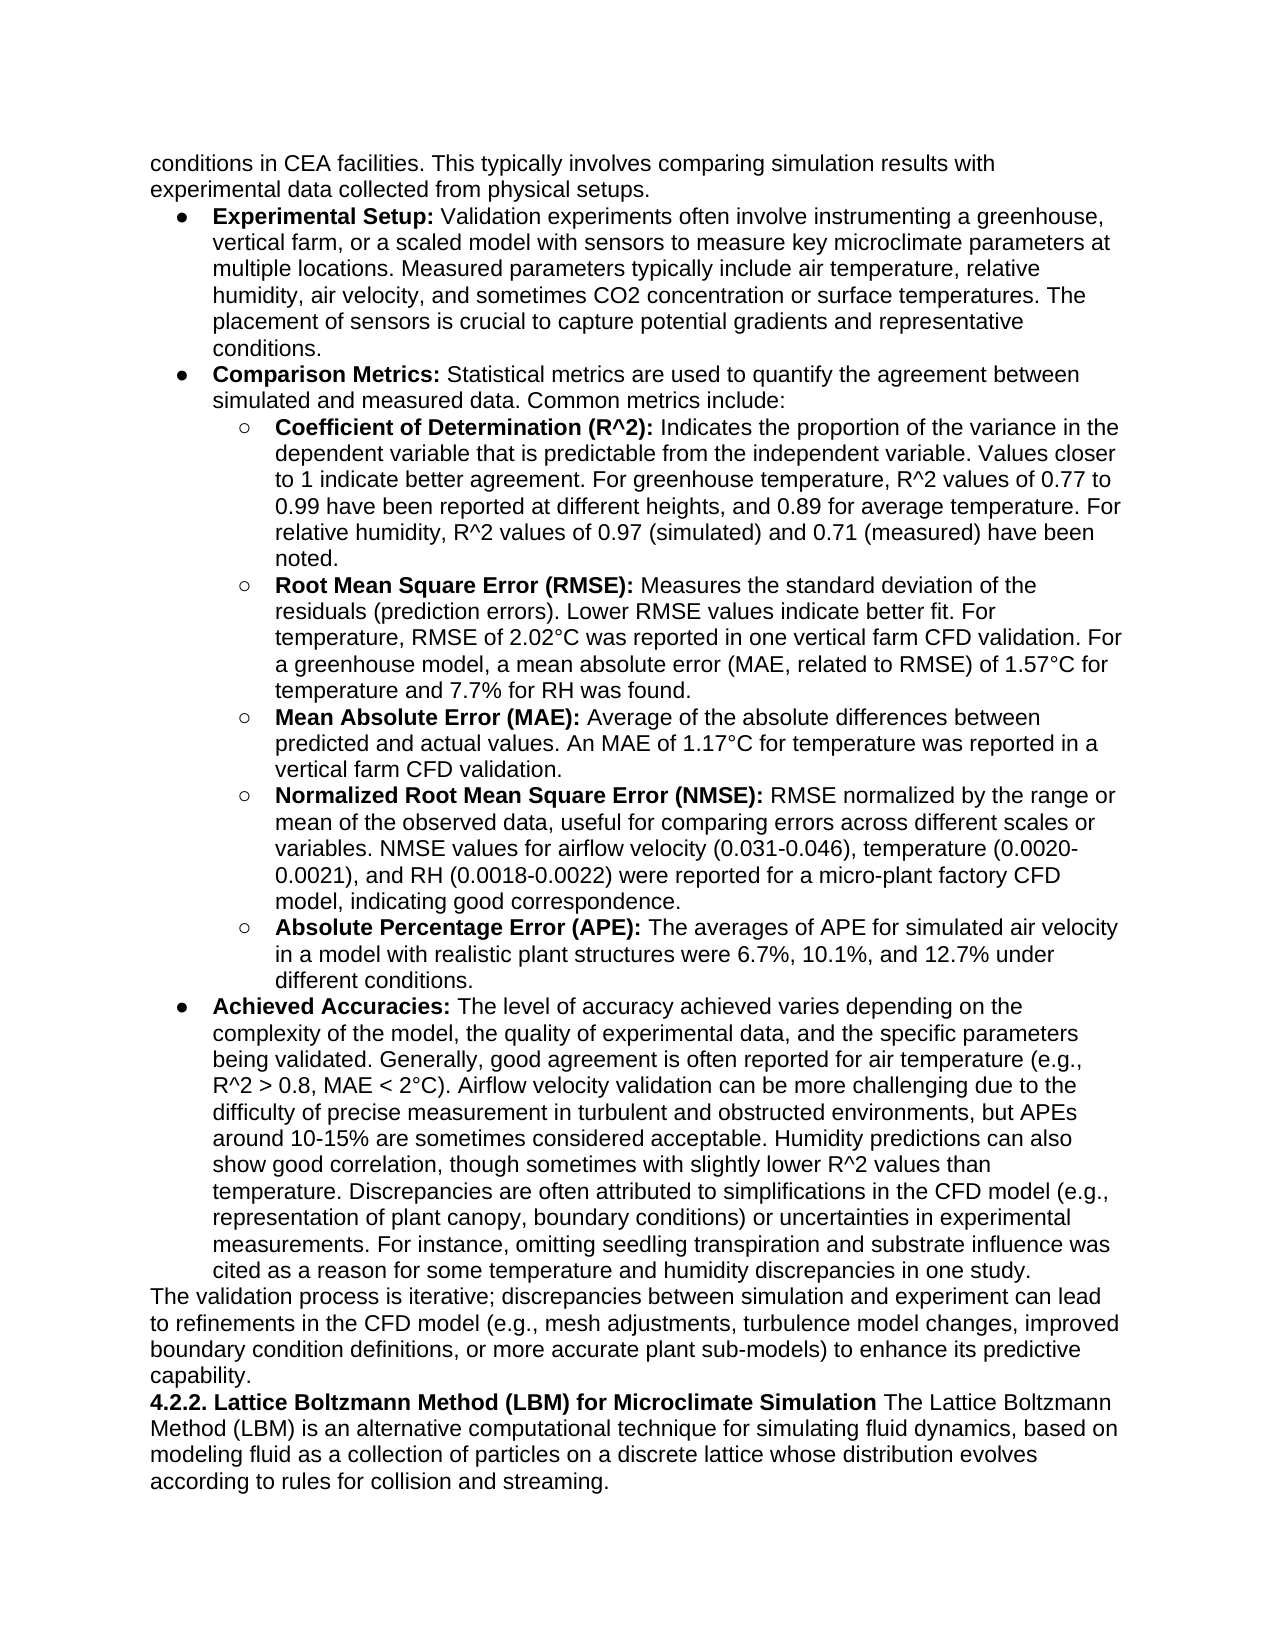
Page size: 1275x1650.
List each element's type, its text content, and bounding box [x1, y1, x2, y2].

list Root Mean Square Error (RMSE): Measures the standard deviation of the residuals (prediction errors). Lower RMSE values indicate better fit. For temperature, RMSE of 2.02°C was reported in one vertical farm CFD validation. For a greenhouse model, a mean absolute error (MAE, related to RMSE) of 1.57°C for temperature and 7.7% for RH was found. [237, 572, 1125, 703]
list Coefficient of Determination (R^2): Indicates the proportion of the variance in the dependent variable that is predictable from the independent variable. Values closer to 1 indicate better agreement. For greenhouse temperature, R^2 values of 0.77 to 0.99 have been reported at different heights, and 0.89 for average temperature. For relative humidity, R^2 values of 0.97 (simulated) and 0.71 (measured) have been noted. [237, 413, 1125, 572]
list Normalized Root Mean Square Error (NMSE): RMSE normalized by the range or mean of the observed data, useful for comparing errors across different scales or variables. NMSE values for airflow velocity (0.031-0.046), temperature (0.0020-0.0021), and RH (0.0018-0.0022) were reported for a micro-plant factory CFD model, indicating good correspondence. [237, 782, 1125, 914]
text 4.2.2. Lattice Boltzmann Method (LBM) for Microclimate Simulation The Lattice Boltzmann Method (LBM) is an alternative computational technique for simulating fluid dynamics, based on modeling fluid as a collection of particles on a discrete lattice whose distribution evolves according to rules for collision and streaming. [150, 1389, 1125, 1494]
text The validation process is iterative; discrepancies between simulation and experiment can lead to refinements in the CFD model (e.g., mesh adjustments, turbulence model changes, improved boundary condition definitions, or more accurate plant sub-models) to enhance its predictive capability. [150, 1283, 1125, 1389]
list Mean Absolute Error (MAE): Average of the absolute differences between predicted and actual values. An MAE of 1.17°C for temperature was reported in a vertical farm CFD validation. [237, 703, 1125, 782]
list Achieved Accuracies: The level of accuracy achieved varies depending on the complexity of the model, the quality of experimental data, and the specific parameters being validated. Generally, good agreement is often reported for air temperature (e.g., R^2 > 0.8, MAE < 2°C). Airflow velocity validation can be more challenging due to the difficulty of precise measurement in turbulent and obstructed environments, but APEs around 10-15% are sometimes considered acceptable. Humidity predictions can also show good correlation, though sometimes with slightly lower R^2 values than temperature. Discrepancies are often attributed to simplifications in the CFD model (e.g., representation of plant canopy, boundary conditions) or uncertainties in experimental measurements. For instance, omitting seedling transpiration and substrate influence was cited as a reason for some temperature and humidity discrepancies in one study. [175, 993, 1125, 1283]
list Comparison Metrics: Statistical metrics are used to quantify the agreement between simulated and measured data. Common metrics include: [175, 361, 1125, 413]
list Experimental Setup: Validation experiments often involve instrumenting a greenhouse, vertical farm, or a scaled model with sensors to measure key microclimate parameters at multiple locations. Measured parameters typically include air temperature, relative humidity, air velocity, and sometimes CO2 concentration or surface temperatures. The placement of sensors is crucial to capture potential gradients and representative conditions. [175, 203, 1125, 361]
list Absolute Percentage Error (APE): The averages of APE for simulated air velocity in a model with realistic plant structures were 6.7%, 10.1%, and 12.7% under different conditions. [237, 914, 1125, 993]
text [150, 150, 1125, 203]
